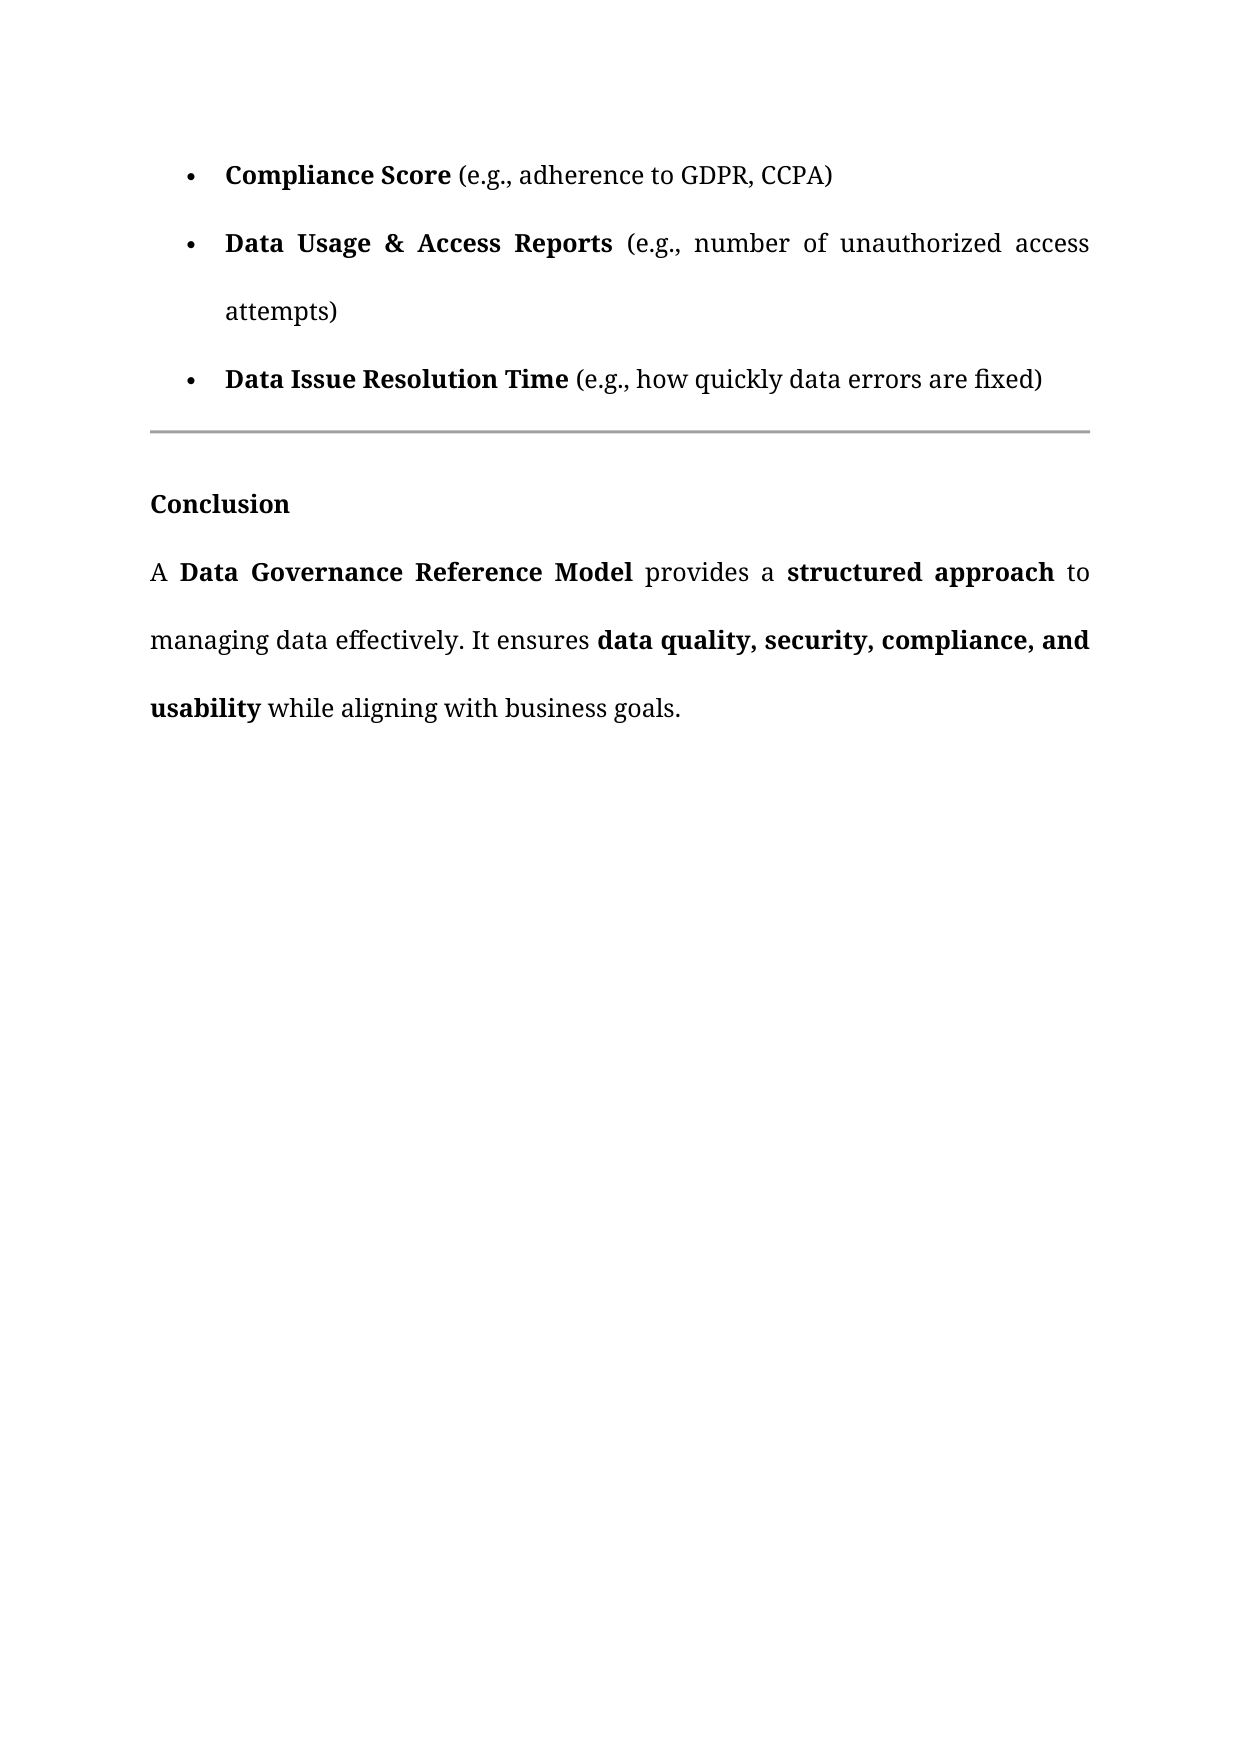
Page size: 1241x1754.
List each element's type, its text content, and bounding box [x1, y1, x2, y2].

text A Data Governance Reference Model provides a structured approach to managing data effectively. It ensures data quality, security, compliance, and usability while aligning with business goals. [150, 554, 1090, 725]
list Compliance Score (e.g., adherence to GDPR, CCPA) [187, 158, 1090, 192]
text Conclusion [150, 486, 1090, 520]
list Data Issue Resolution Time (e.g., how quickly data errors are fixed) [187, 362, 1090, 396]
list Data Usage & Access Reports (e.g., number of unauthorized access attempts) [187, 226, 1090, 328]
